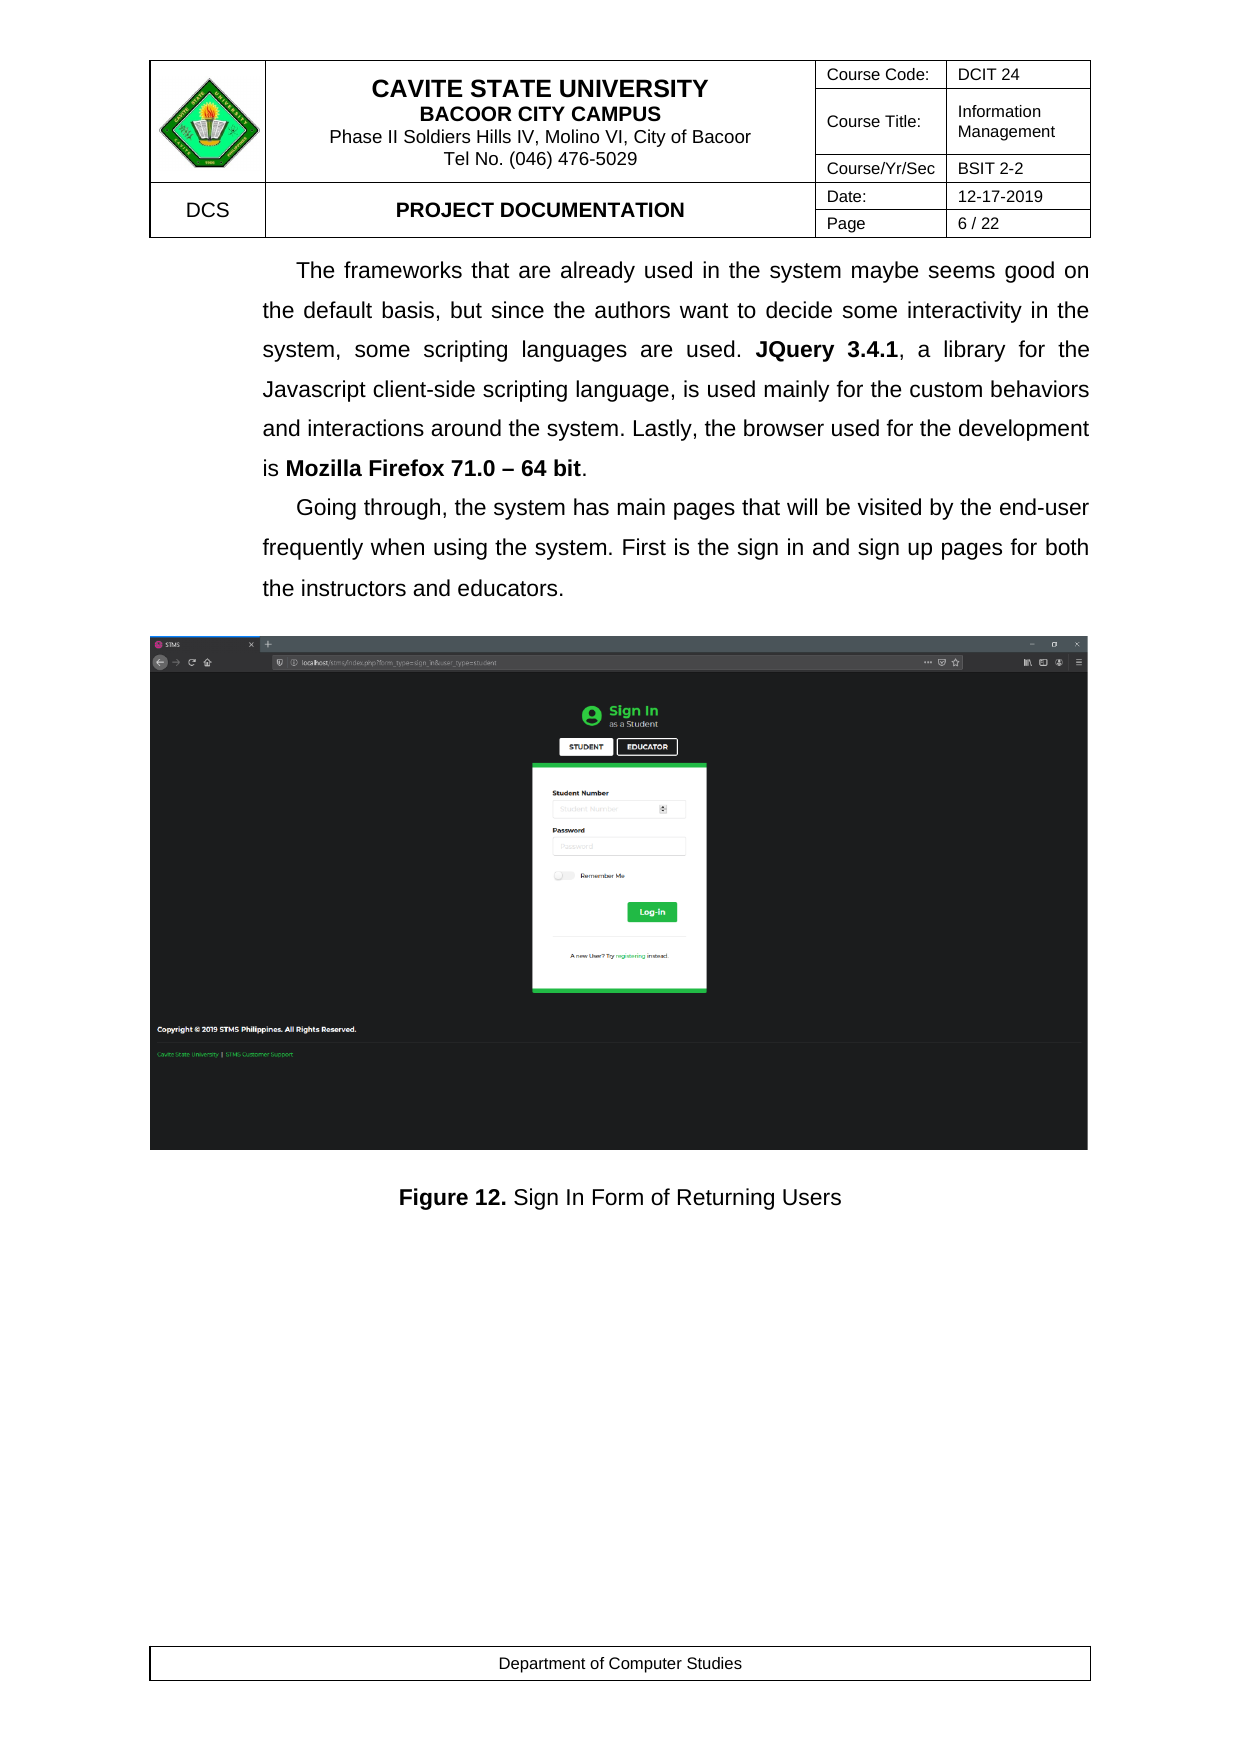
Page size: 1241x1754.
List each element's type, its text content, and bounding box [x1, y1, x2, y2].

picture [150, 636, 1088, 1150]
text Figure 12. Sign In Form of Returning Users [150, 1184, 1090, 1210]
picture [156, 76, 263, 171]
list The frameworks that are already used in the system maybe seems good on the default basis, but since the authors want to decide some interactivity in the system, some scripting languages are used. JQuery 3.4.1, a library for the Javascript client-side scripting language, is used mainly for the custom behaviors and interactions around the system. Lastly, the browser used for the development is Mozilla Firefox 71.0 – 64 bit. [262, 257, 1090, 481]
list Going through, the system has main pages that will be visited by the end-user frequently when using the system. First is the sign in and sign up pages for both the instructors and educators. [262, 494, 1090, 602]
